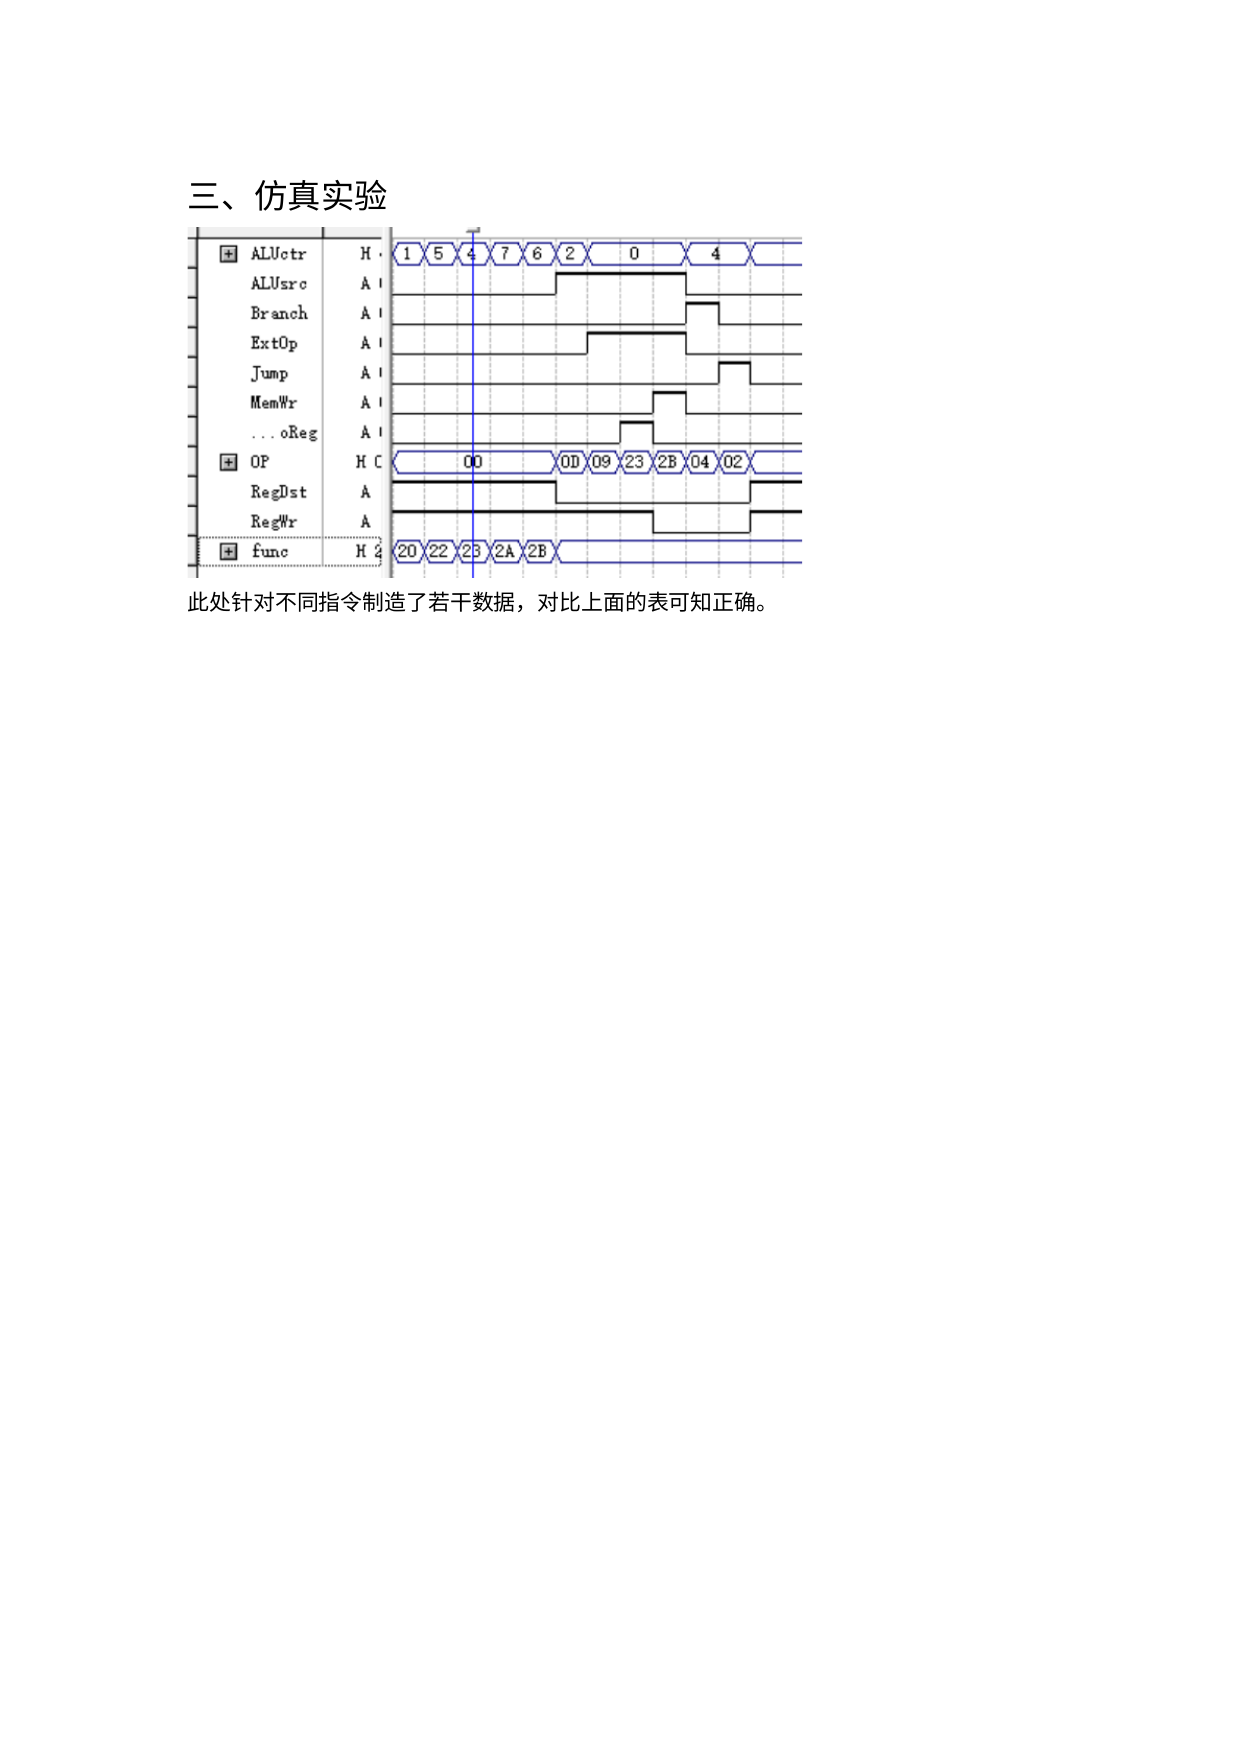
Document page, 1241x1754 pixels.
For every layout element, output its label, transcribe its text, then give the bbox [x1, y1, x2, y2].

picture [187, 227, 803, 578]
list 三、仿真实验 [187, 162, 1053, 227]
list 此处针对不同指令制造了若干数据，对比上面的表可知正确。 [187, 584, 1053, 617]
